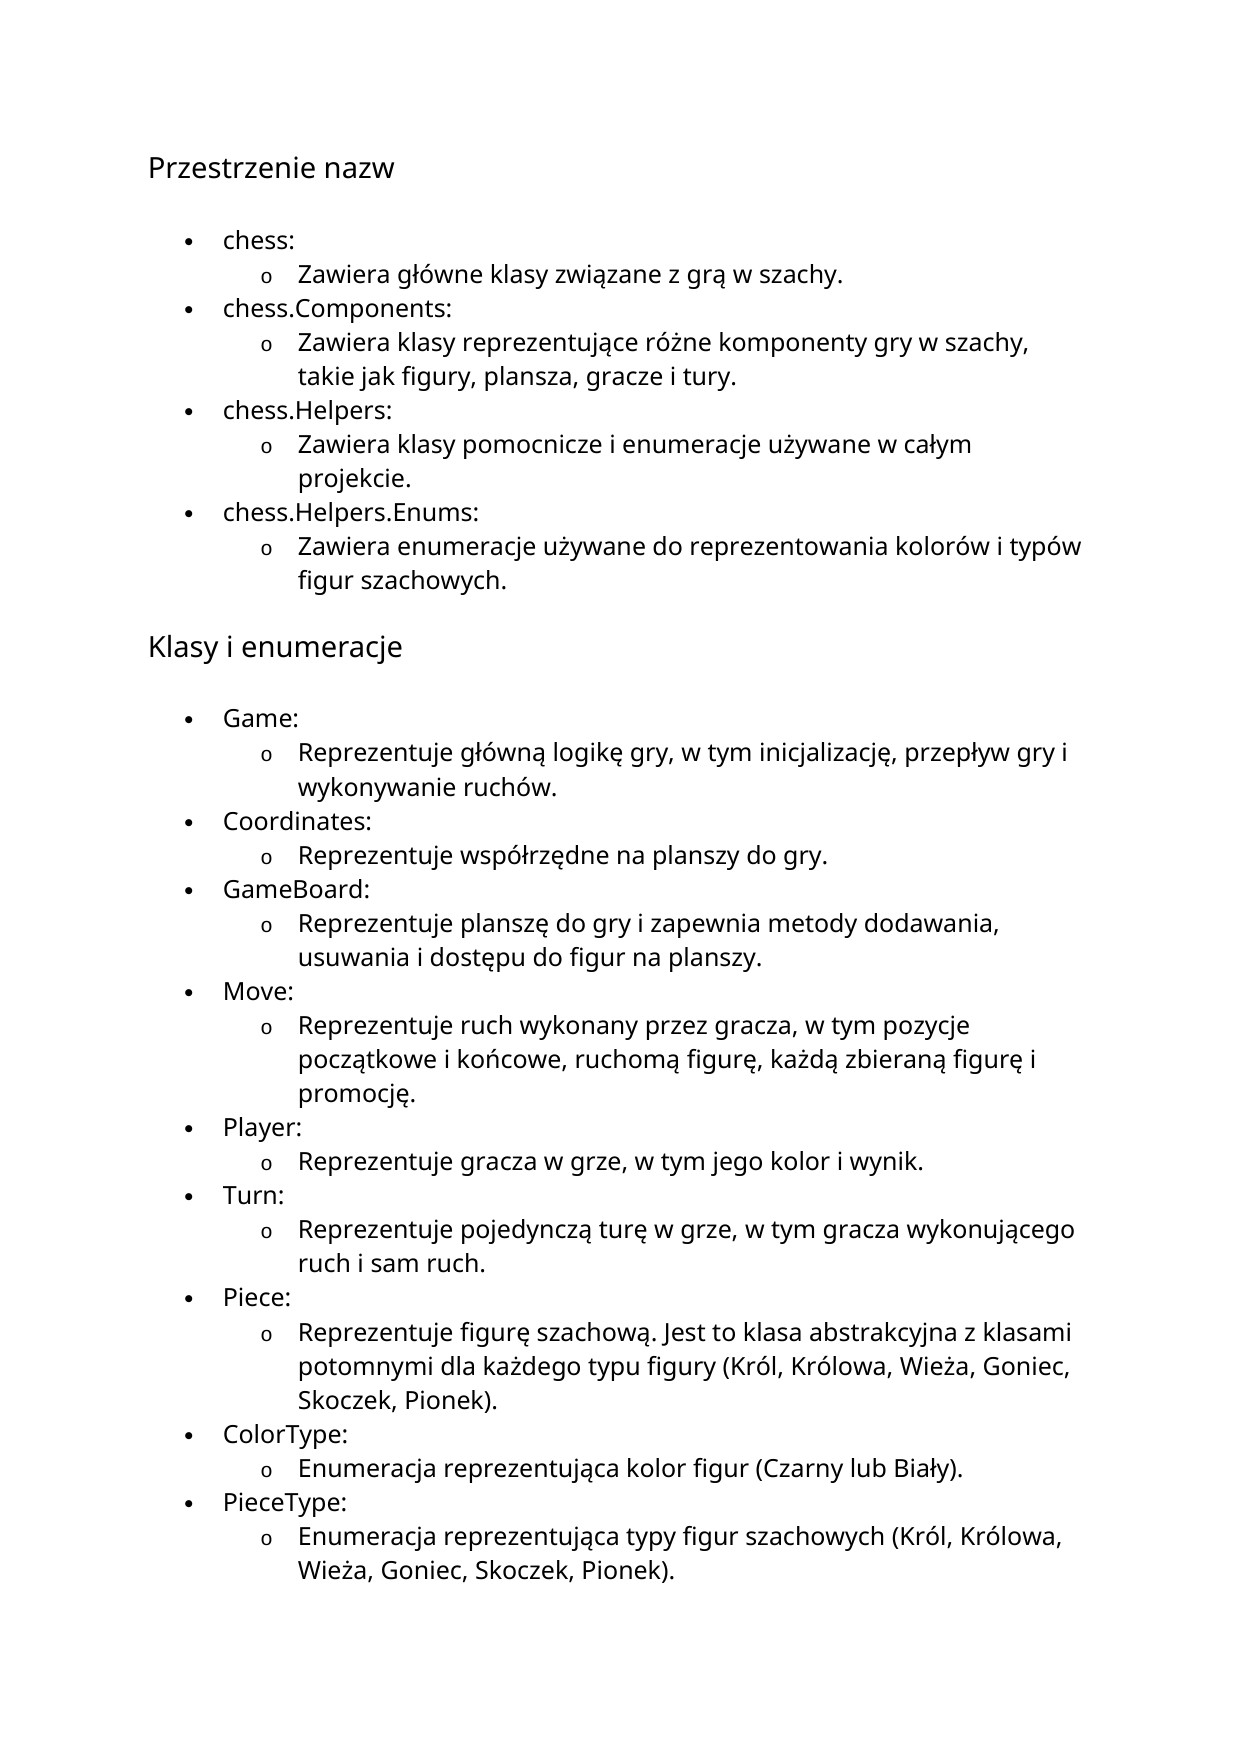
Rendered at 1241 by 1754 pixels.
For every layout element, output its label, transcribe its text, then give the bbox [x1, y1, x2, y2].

list chess.Helpers: [185, 393, 1093, 427]
subtitle Przestrzenie nazw [148, 148, 1093, 187]
list ColorType: [185, 1416, 1093, 1450]
list Coordinates: [185, 803, 1093, 837]
list chess.Components: [185, 291, 1093, 324]
list Reprezentuje planszę do gry i zapewnia metody dodawania, usuwania i dostępu do figur na planszy. [260, 905, 1093, 973]
list Zawiera główne klasy związane z grą w szachy. [260, 256, 1093, 291]
list Zawiera enumeracje używane do reprezentowania kolorów i typów figur szachowych. [260, 529, 1093, 597]
list Turn: [185, 1178, 1093, 1212]
list Enumeracja reprezentująca typy figur szachowych (Król, Królowa, Wieża, Goniec, Skoczek, Pionek). [260, 1518, 1093, 1587]
subtitle Klasy i enumeracje [148, 626, 1093, 666]
list Reprezentuje ruch wykonany przez gracza, w tym pozycje początkowe i końcowe, ruchomą figurę, każdą zbieraną figurę i promocję. [260, 1008, 1093, 1110]
list Reprezentuje główną logikę gry, w tym inicjalizację, przepływ gry i wykonywanie ruchów. [260, 735, 1093, 803]
list Reprezentuje pojedynczą turę w grze, w tym gracza wykonującego ruch i sam ruch. [260, 1212, 1093, 1280]
list chess.Helpers.Enums: [185, 495, 1093, 529]
list Zawiera klasy reprezentujące różne komponenty gry w szachy, takie jak figury, plansza, gracze i tury. [260, 324, 1093, 393]
list Piece: [185, 1280, 1093, 1314]
list Reprezentuje współrzędne na planszy do gry. [260, 837, 1093, 871]
list Reprezentuje gracza w grze, w tym jego kolor i wynik. [260, 1144, 1093, 1178]
list GameBoard: [185, 871, 1093, 905]
list Player: [185, 1110, 1093, 1144]
list chess: [185, 222, 1093, 256]
list Enumeracja reprezentująca kolor figur (Czarny lub Biały). [260, 1450, 1093, 1484]
list Move: [185, 973, 1093, 1008]
list Game: [185, 701, 1093, 735]
list Zawiera klasy pomocnicze i enumeracje używane w całym projekcie. [260, 427, 1093, 495]
list PieceType: [185, 1484, 1093, 1518]
list Reprezentuje figurę szachową. Jest to klasa abstrakcyjna z klasami potomnymi dla każdego typu figury (Król, Królowa, Wieża, Goniec, Skoczek, Pionek). [260, 1314, 1093, 1416]
